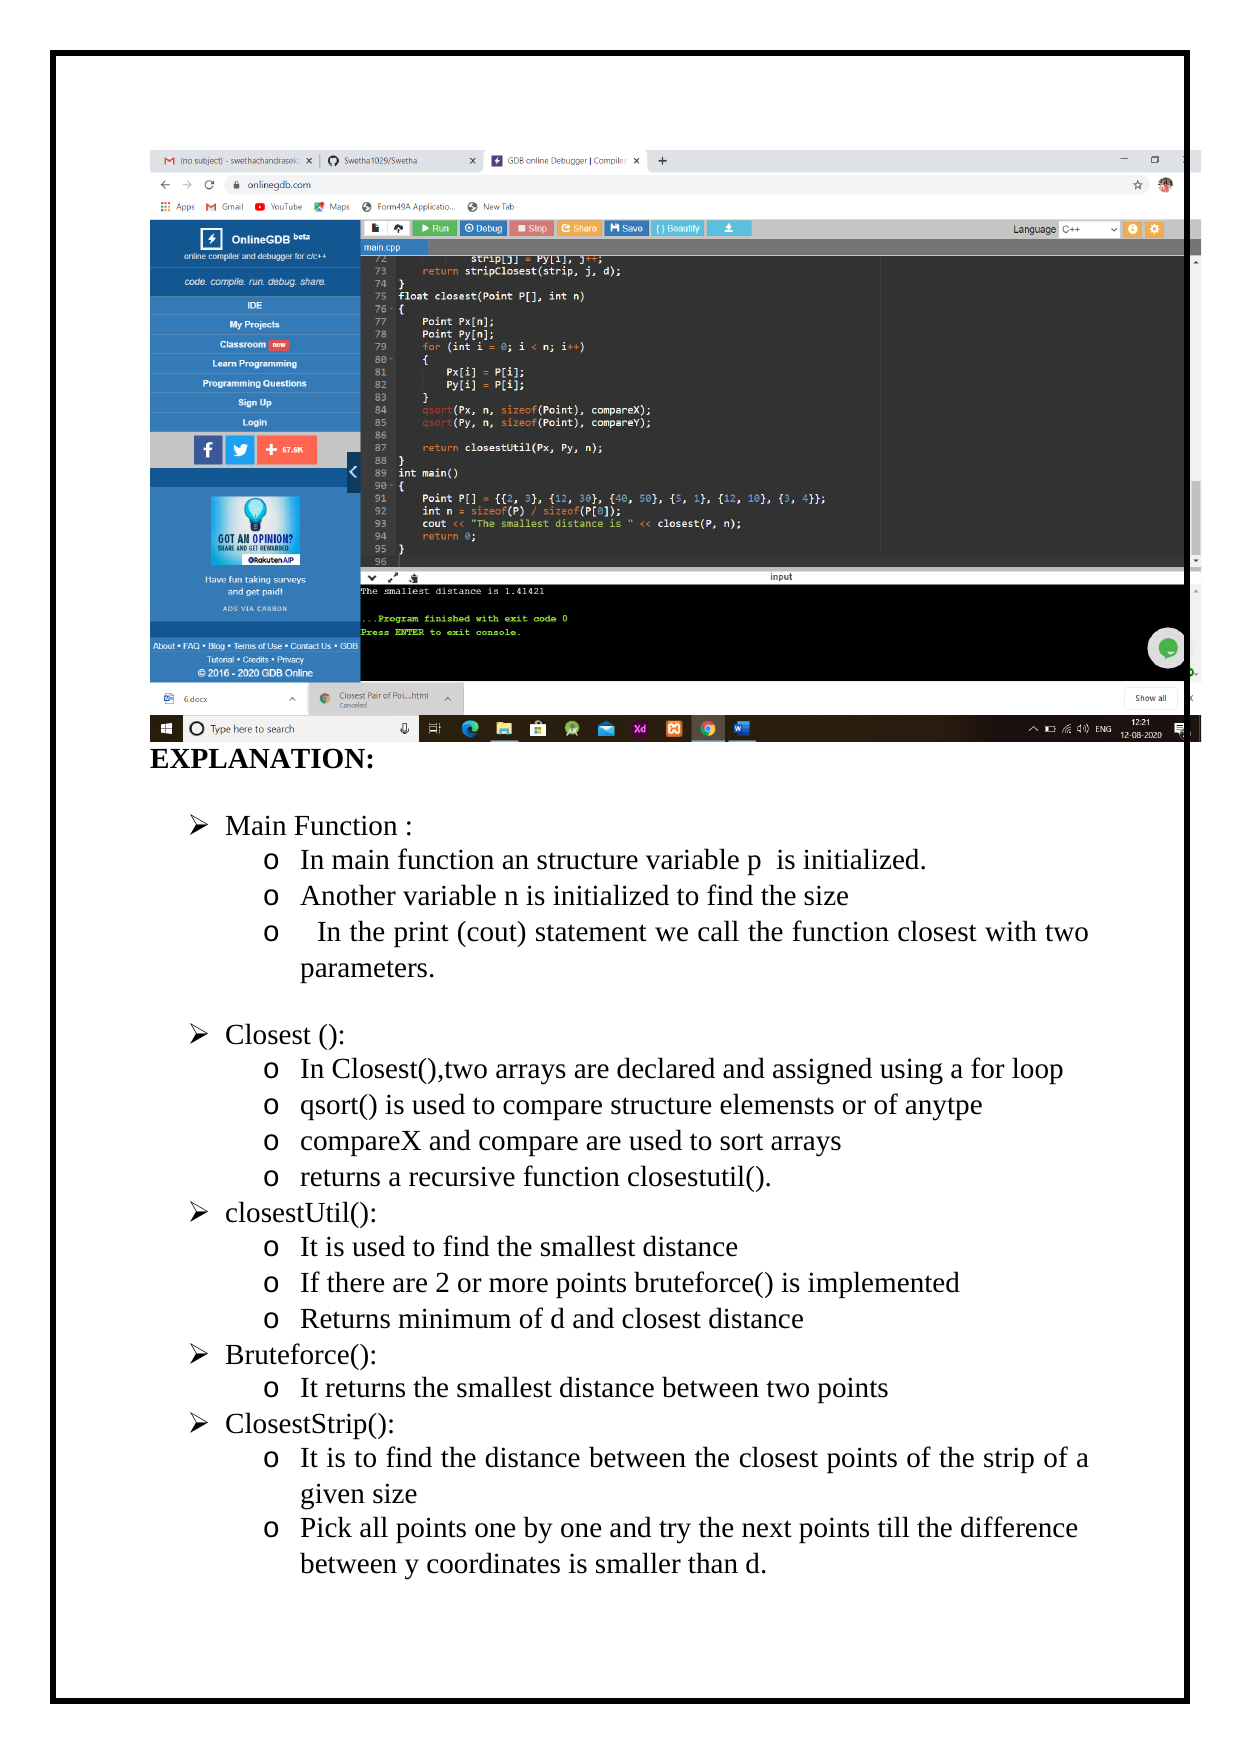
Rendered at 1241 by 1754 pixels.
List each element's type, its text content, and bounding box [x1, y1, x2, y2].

list It returns the smallest distance between two points [262, 1370, 1090, 1406]
list It is used to find the smallest distance [262, 1229, 1090, 1265]
list qsort() is used to compare structure elemensts or of anytpe [262, 1087, 1090, 1123]
list If there are 2 or more points bruteforce() is implemented [262, 1265, 1090, 1301]
list Another variable n is initialized to find the size [262, 878, 1090, 914]
list Pick all points one by one and try the next points till the difference between y coordinates is smaller than d. [262, 1510, 1090, 1579]
list In the print (cout) statement we call the function closest with two parameters. [262, 914, 1090, 984]
list In main function an structure variable p is initialized. [262, 842, 1090, 878]
picture [150, 150, 1184, 742]
list Returns minimum of d and closest distance [262, 1301, 1090, 1337]
list Main Function : [187, 808, 1090, 842]
list Closest (): [187, 1017, 1090, 1051]
list Bruteforce(): [187, 1337, 1090, 1370]
list ClosestStrip(): [187, 1406, 1090, 1440]
picture [1190, 150, 1202, 742]
text EXPLANATION: [150, 742, 1090, 775]
list returns a recursive function closestutil(). [262, 1159, 1090, 1195]
list closestUtil(): [187, 1195, 1090, 1229]
list It is to find the distance between the closest points of the strip of a given size [262, 1440, 1090, 1510]
list In Closest(),two arrays are declared and assigned using a for loop [262, 1051, 1090, 1087]
list compareX and compare are used to sort arrays [262, 1123, 1090, 1159]
